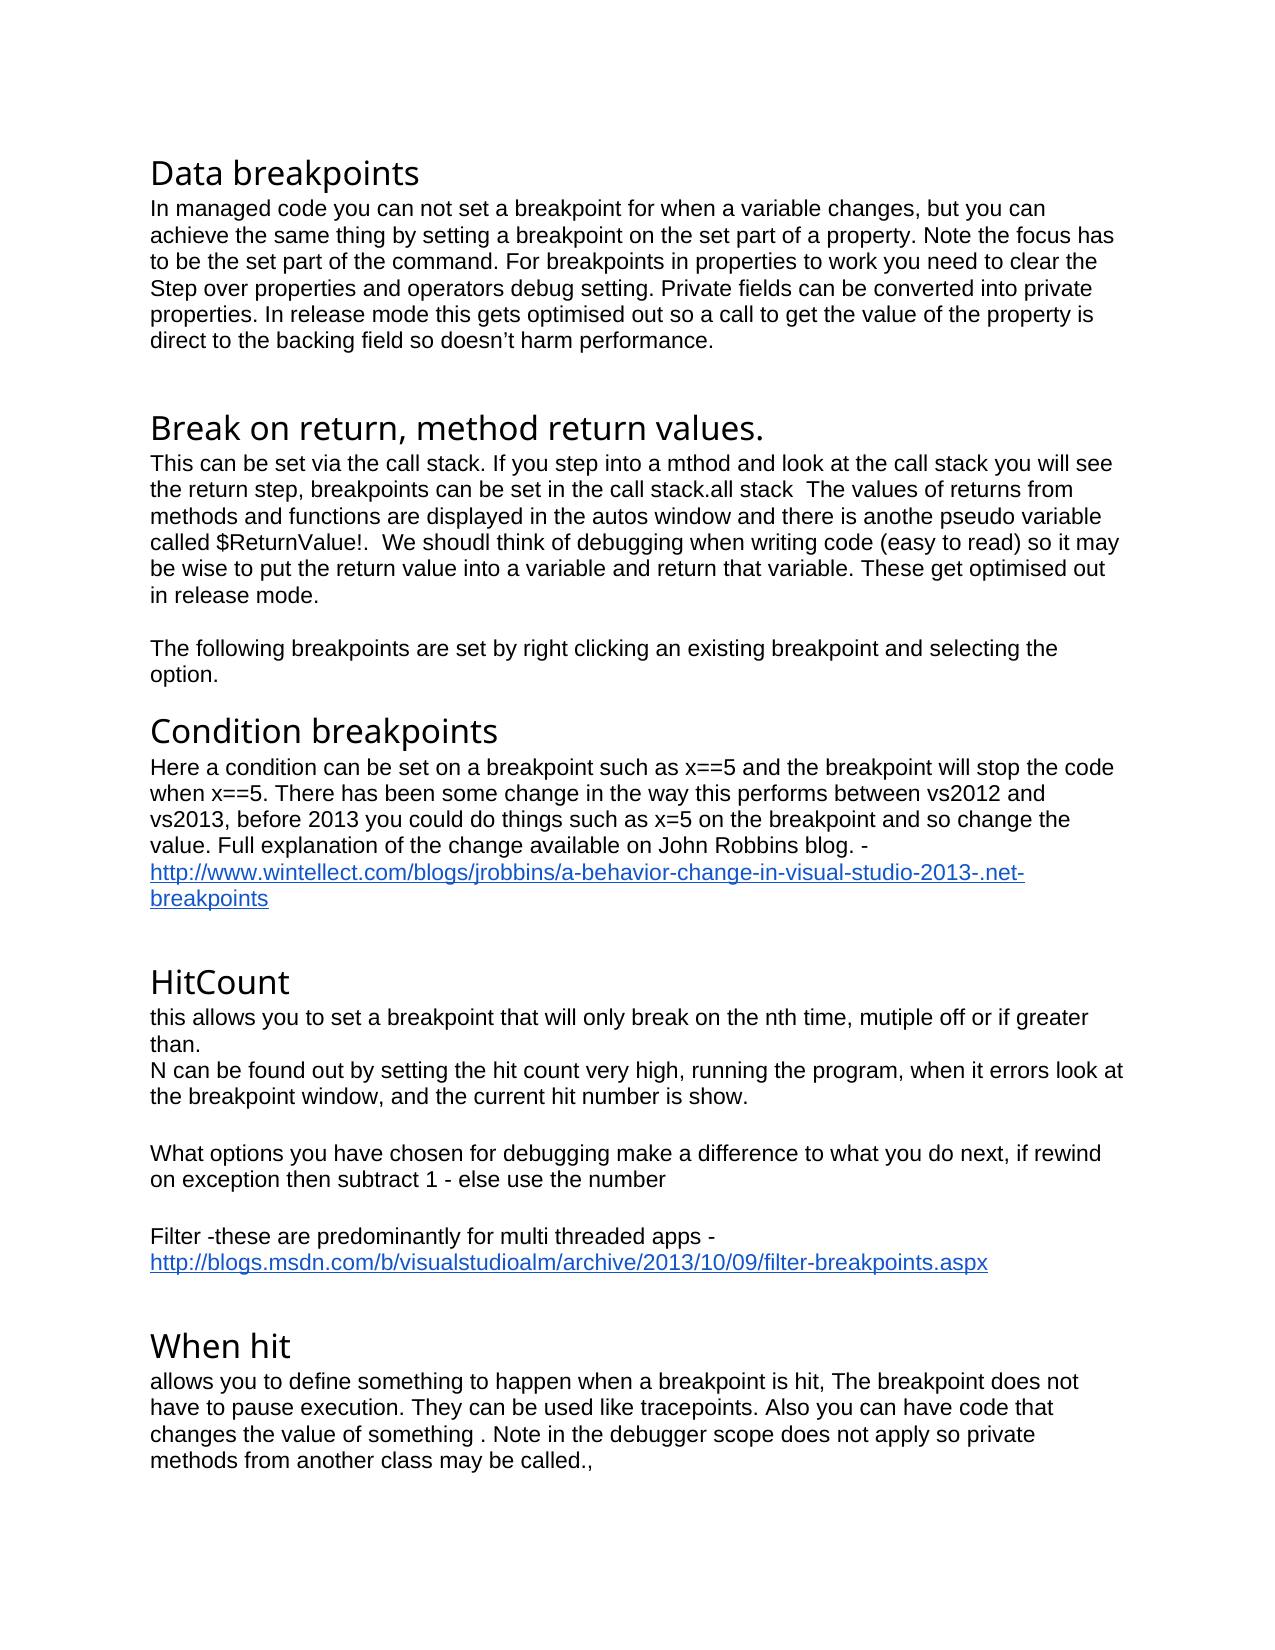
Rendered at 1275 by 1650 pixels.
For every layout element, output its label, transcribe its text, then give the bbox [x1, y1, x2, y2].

subtitle Data breakpoints [150, 150, 1125, 195]
text What options you have chosen for debugging make a difference to what you do next, if rewind on exception then subtract 1 - else use the number [150, 1140, 1125, 1192]
text In managed code you can not set a breakpoint for when a variable changes, but you can achieve the same thing by setting a breakpoint on the set part of a property. Note the focus has to be the set part of the command. For breakpoints in properties to work you need to clear the Step over properties and operators debug setting. Private fields can be converted into private properties. In release mode this gets optimised out so a call to get the value of the property is direct to the backing field so doesn’t harm performance. [150, 195, 1125, 353]
text This can be set via the call stack. If you step into a mthod and look at the call stack you will see the return step, breakpoints can be set in the call stack.all stack The values of returns from methods and functions are displayed in the autos window and there is anothe pseudo variable called $ReturnValue!. We shoudl think of debugging when writing code (easy to read) so it may be wise to put the return value into a variable and return that variable. These get optimised out in release mode. [150, 450, 1125, 608]
text N can be found out by setting the hit count very high, running the program, when it errors look at the breakpoint window, and the current hit number is show. [150, 1057, 1125, 1109]
subtitle Condition breakpoints [150, 708, 1125, 753]
text Here a condition can be set on a breakpoint such as x==5 and the breakpoint will stop the code when x==5. There has been some change in the way this performs between vs2012 and vs2013, before 2013 you could do things such as x=5 on the breakpoint and so change the value. Full explanation of the change available on John Robbins blog. - http://www.wintellect.com/blogs/jrobbins/a-behavior-change-in-visual-studio-2013-.net-breakpoints [150, 753, 1125, 912]
text The following breakpoints are set by right clicking an existing breakpoint and selecting the option. [150, 634, 1125, 687]
subtitle When hit [150, 1323, 1125, 1368]
subtitle HitCount [150, 959, 1125, 1004]
text Filter -these are predominantly for multi threaded apps - http://blogs.msdn.com/b/visualstudioalm/archive/2013/10/09/filter-breakpoints.aspx [150, 1223, 1125, 1275]
text allows you to define something to happen when a breakpoint is hit, The breakpoint does not have to pause execution. They can be used like tracepoints. Also you can have code that changes the value of something . Note in the debugger scope does not apply so private methods from another class may be called., [150, 1368, 1125, 1473]
text this allows you to set a breakpoint that will only break on the nth time, mutiple off or if greater than. [150, 1004, 1125, 1057]
subtitle Break on return, method return values. [150, 404, 1125, 450]
